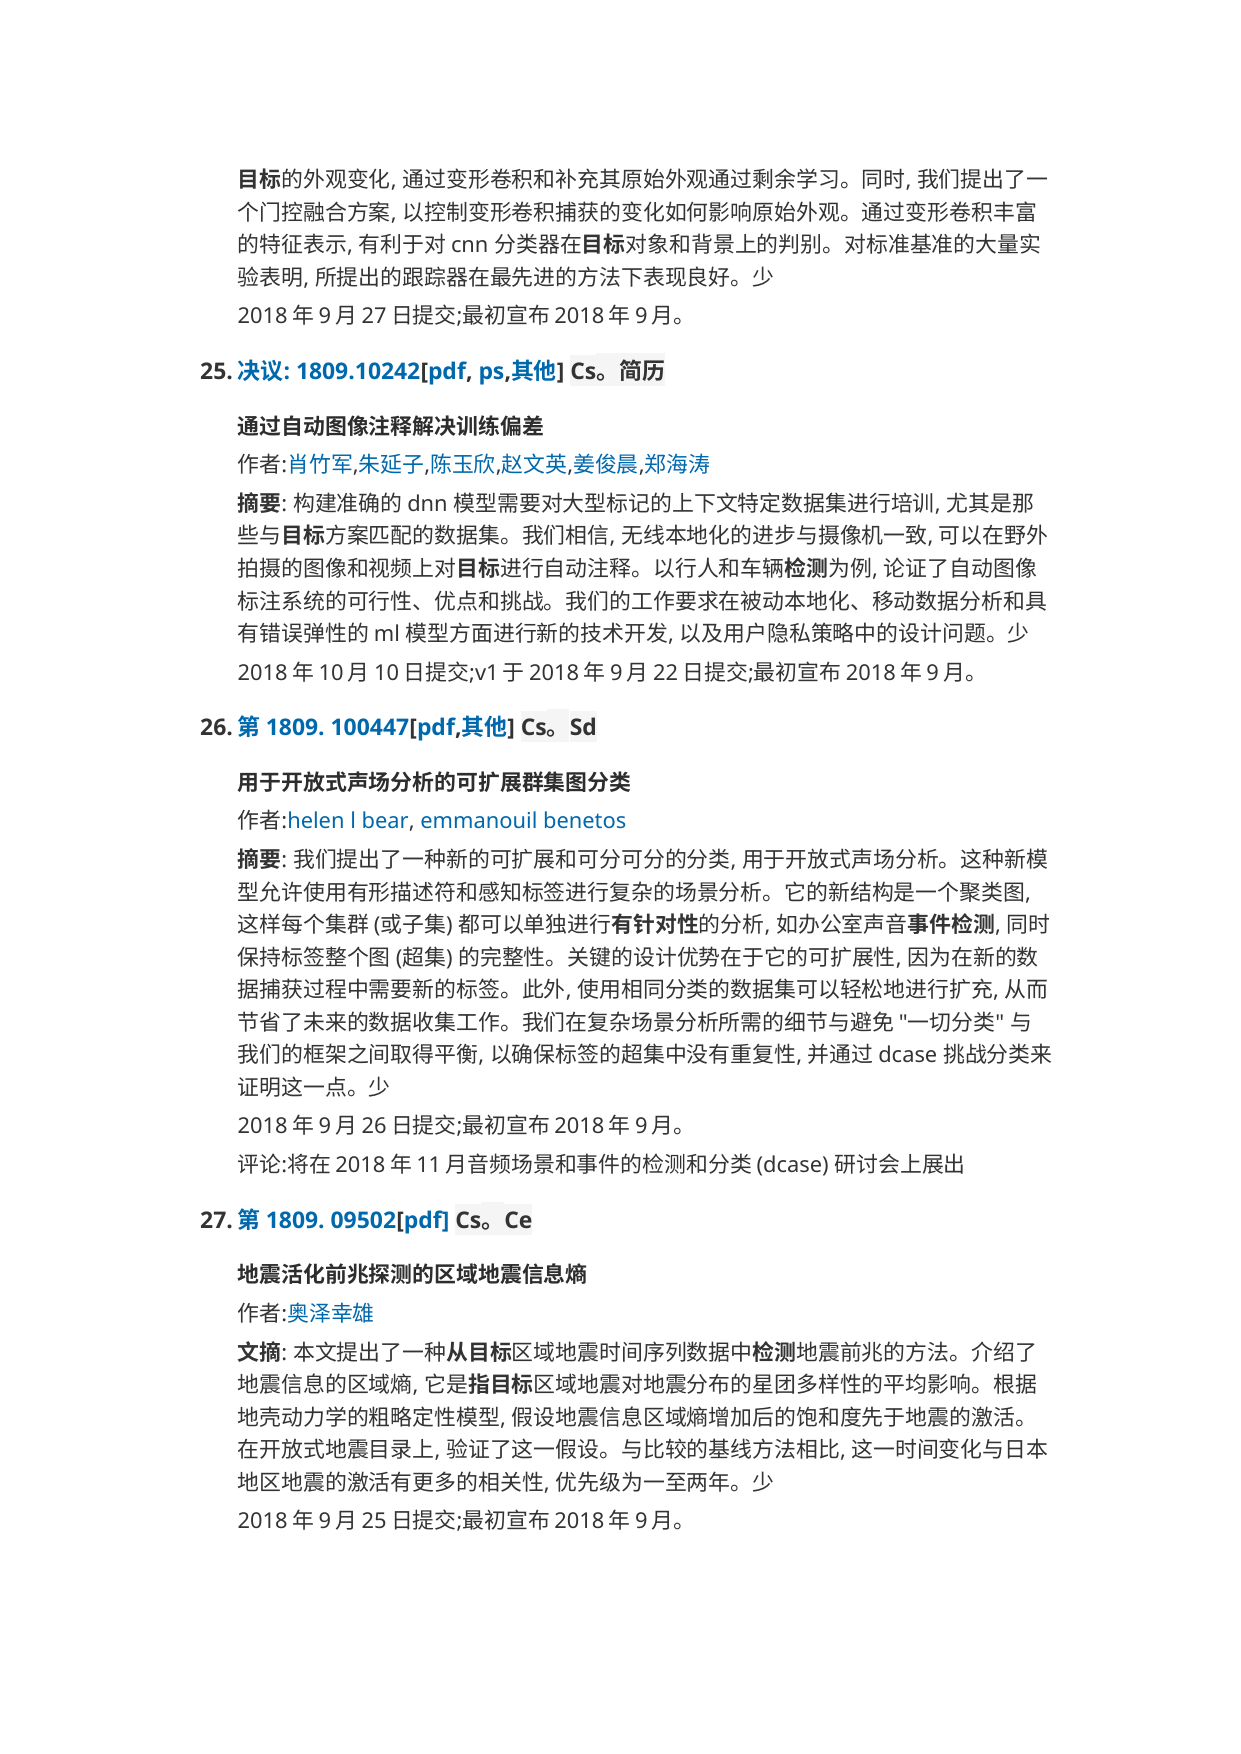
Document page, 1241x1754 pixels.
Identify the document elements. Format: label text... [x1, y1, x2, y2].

text 作者:肖竹军,朱延子,陈玉欣,赵文英,姜俊晨,郑海涛 [237, 447, 1053, 479]
list 第 1809. 09502[pdf] Cs。Ce [200, 1186, 1053, 1251]
text 作者:helen l bear, emmanouil benetos [237, 803, 1053, 836]
text 摘要: 构建准确的 dnn 模型需要对大型标记的上下文特定数据集进行培训, 尤其是那些与目标方案匹配的数据集。我们相信, 无线本地化的进步与摄像机一致, 可以在野外拍摄的图像和视频上对目标进行自动注释。以行人和车辆检测为例, 论证了自动图像标注系统的可行性、优点和挑战。我们的工作要求在被动本地化、移动数据分析和具有错误弹性的 ml 模型方面进行新的技术开发, 以及用户隐私策略中的设计问题。少 [237, 486, 1053, 648]
text 用于开放式声场分析的可扩展群集图分类 [237, 764, 1053, 797]
text 2018年9月25日提交;最初宣布2018年9月。 [237, 1503, 1053, 1536]
text 2018年9月26日提交;最初宣布2018年9月。 [237, 1108, 1053, 1141]
text 评论:将在2018年11月音频场景和事件的检测和分类 (dcase) 研讨会上展出 [237, 1147, 1053, 1179]
text 通过自动图像注释解决训练偏差 [237, 408, 1053, 441]
text 摘要: 我们提出了一种新的可扩展和可分可分的分类, 用于开放式声场分析。这种新模型允许使用有形描述符和感知标签进行复杂的场景分析。它的新结构是一个聚类图, 这样每个集群 (或子集) 都可以单独进行有针对性的分析, 如办公室声音事件检测, 同时保持标签整个图 (超集) 的完整性。关键的设计优势在于它的可扩展性, 因为在新的数据捕获过程中需要新的标签。此外, 使用相同分类的数据集可以轻松地进行扩充, 从而节省了未来的数据收集工作。我们在复杂场景分析所需的细节与避免 "一切分类" 与我们的框架之间取得平衡, 以确保标签的超集中没有重复性, 并通过 dcase 挑战分类来证明这一点。少 [237, 842, 1053, 1102]
text 2018年9月27日提交;最初宣布2018年9月。 [237, 298, 1053, 331]
list 决议: 1809.10242[pdf, ps,其他] Cs。简历 [200, 337, 1053, 402]
text 地震活化前兆探测的区域地震信息熵 [237, 1257, 1053, 1289]
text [237, 162, 1053, 292]
text 作者:奥泽幸雄 [237, 1296, 1053, 1328]
text 2018年10月10日提交;v1于2018年9月22日提交;最初宣布2018年9月。 [237, 654, 1053, 687]
text 文摘: 本文提出了一种从目标区域地震时间序列数据中检测地震前兆的方法。介绍了地震信息的区域熵, 它是指目标区域地震对地震分布的星团多样性的平均影响。根据地壳动力学的粗略定性模型, 假设地震信息区域熵增加后的饱和度先于地震的激活。在开放式地震目录上, 验证了这一假设。与比较的基线方法相比, 这一时间变化与日本地区地震的激活有更多的相关性, 优先级为一至两年。少 [237, 1334, 1053, 1497]
list 第 1809. 100447[pdf,其他] Cs。Sd [200, 693, 1053, 758]
